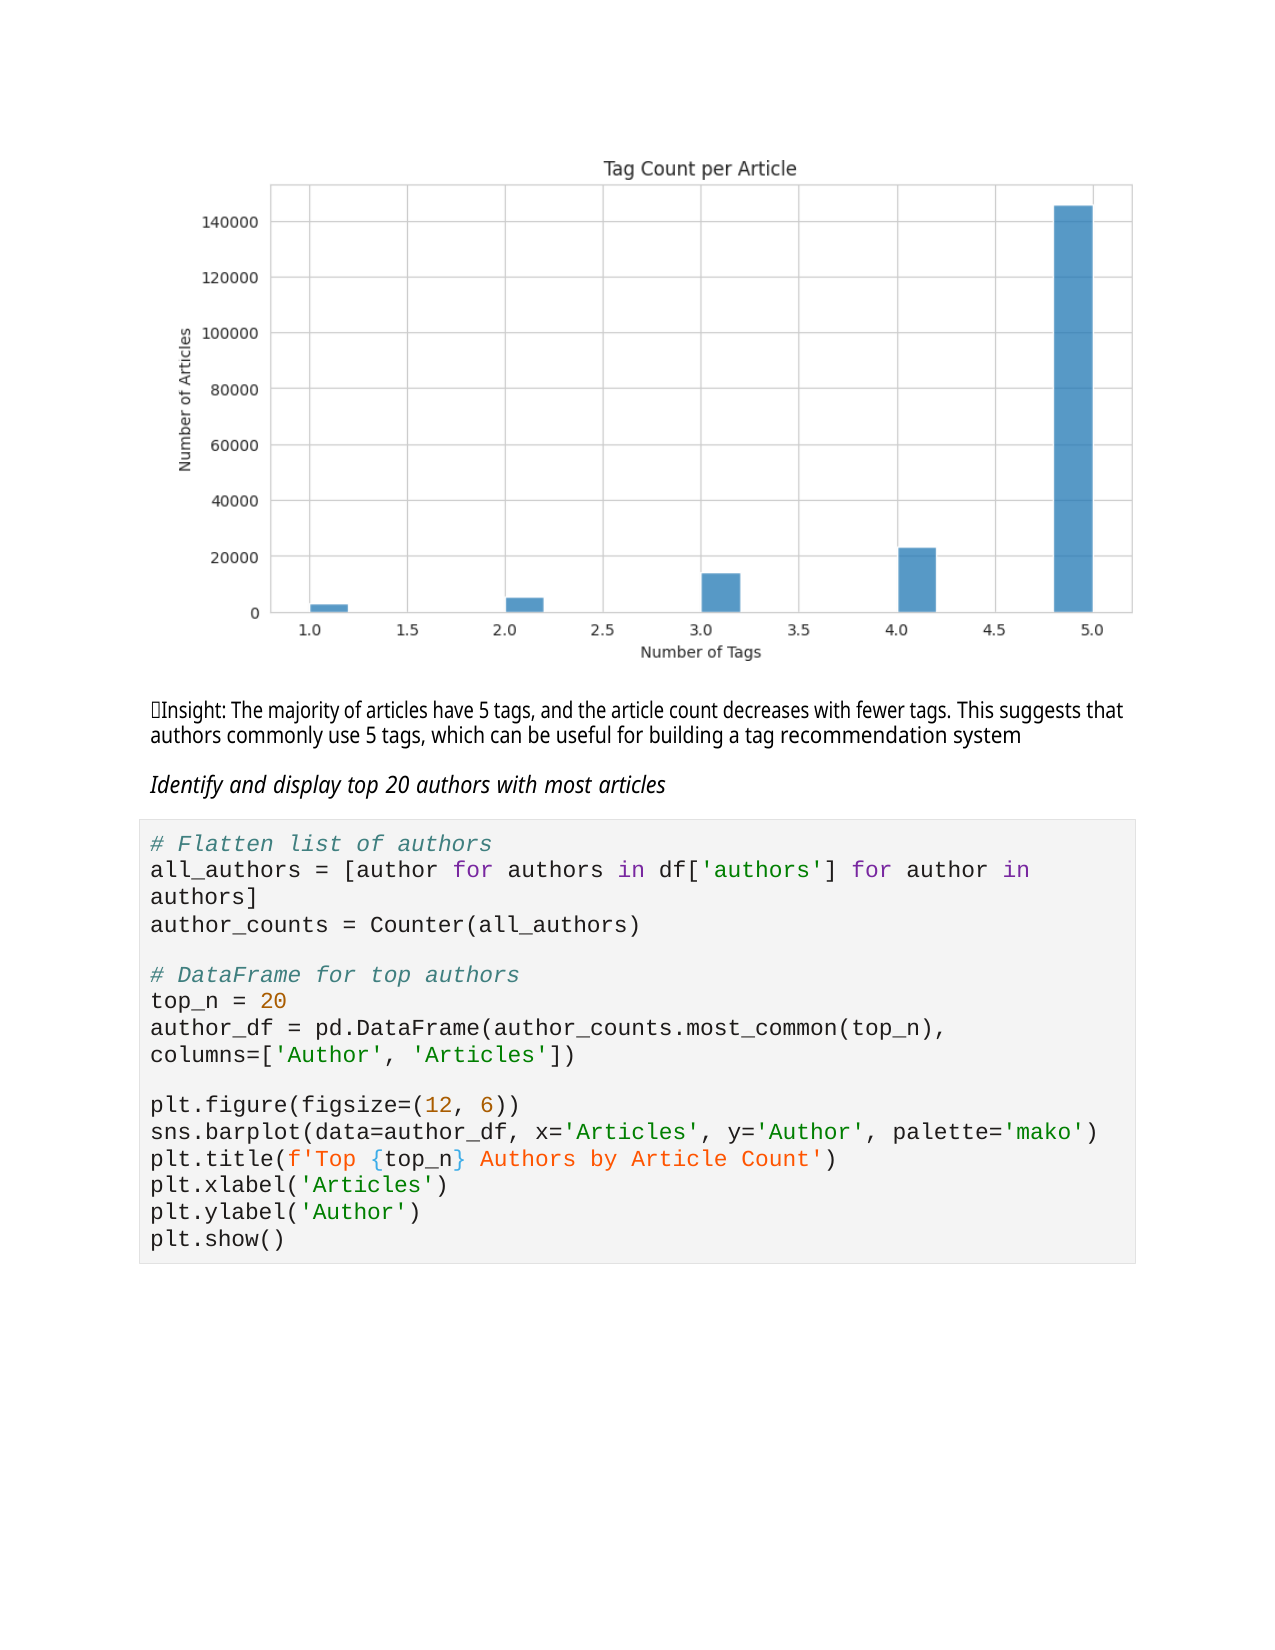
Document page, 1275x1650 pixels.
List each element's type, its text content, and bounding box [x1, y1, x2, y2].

text Identify and display top 20 authors with most articles [150, 768, 1162, 801]
text 📌Insight: The majority of articles have 5 tags, and the article count decreases with fewer tags. This suggests that authors commonly use 5 tags, which can be useful for building a tag recommendation system [150, 697, 1126, 751]
picture [178, 160, 1133, 661]
